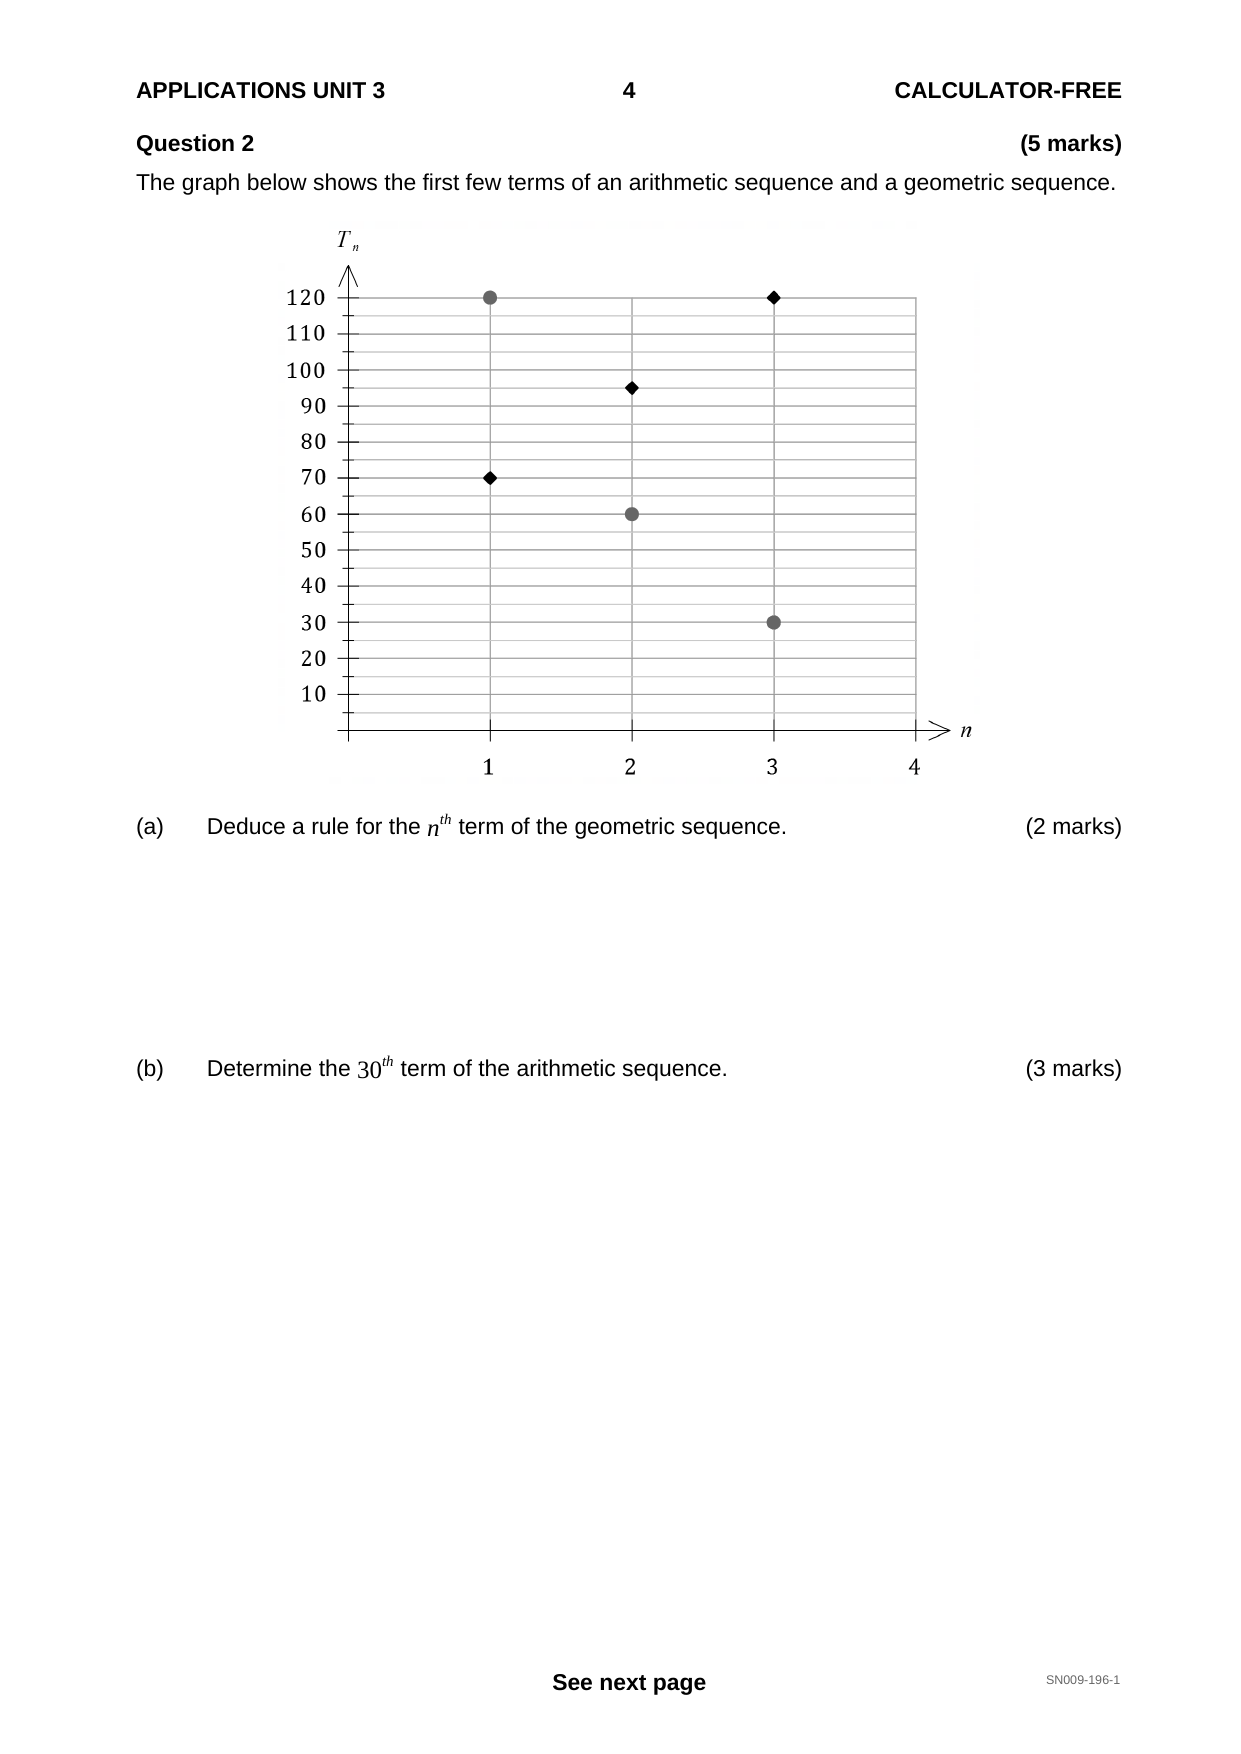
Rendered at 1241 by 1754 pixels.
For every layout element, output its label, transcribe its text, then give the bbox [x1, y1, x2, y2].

text (a) Deduce a rule for the term of the geometric sequence. (2 marks) [136, 810, 1122, 841]
text Question 2 (5 marks) [136, 130, 1122, 156]
text (b) Determine the term of the arithmetic sequence. (3 marks) [136, 1052, 1122, 1083]
picture [277, 221, 980, 784]
text The graph below shows the first few terms of an arithmetic sequence and a geometric sequence. [136, 169, 1122, 195]
